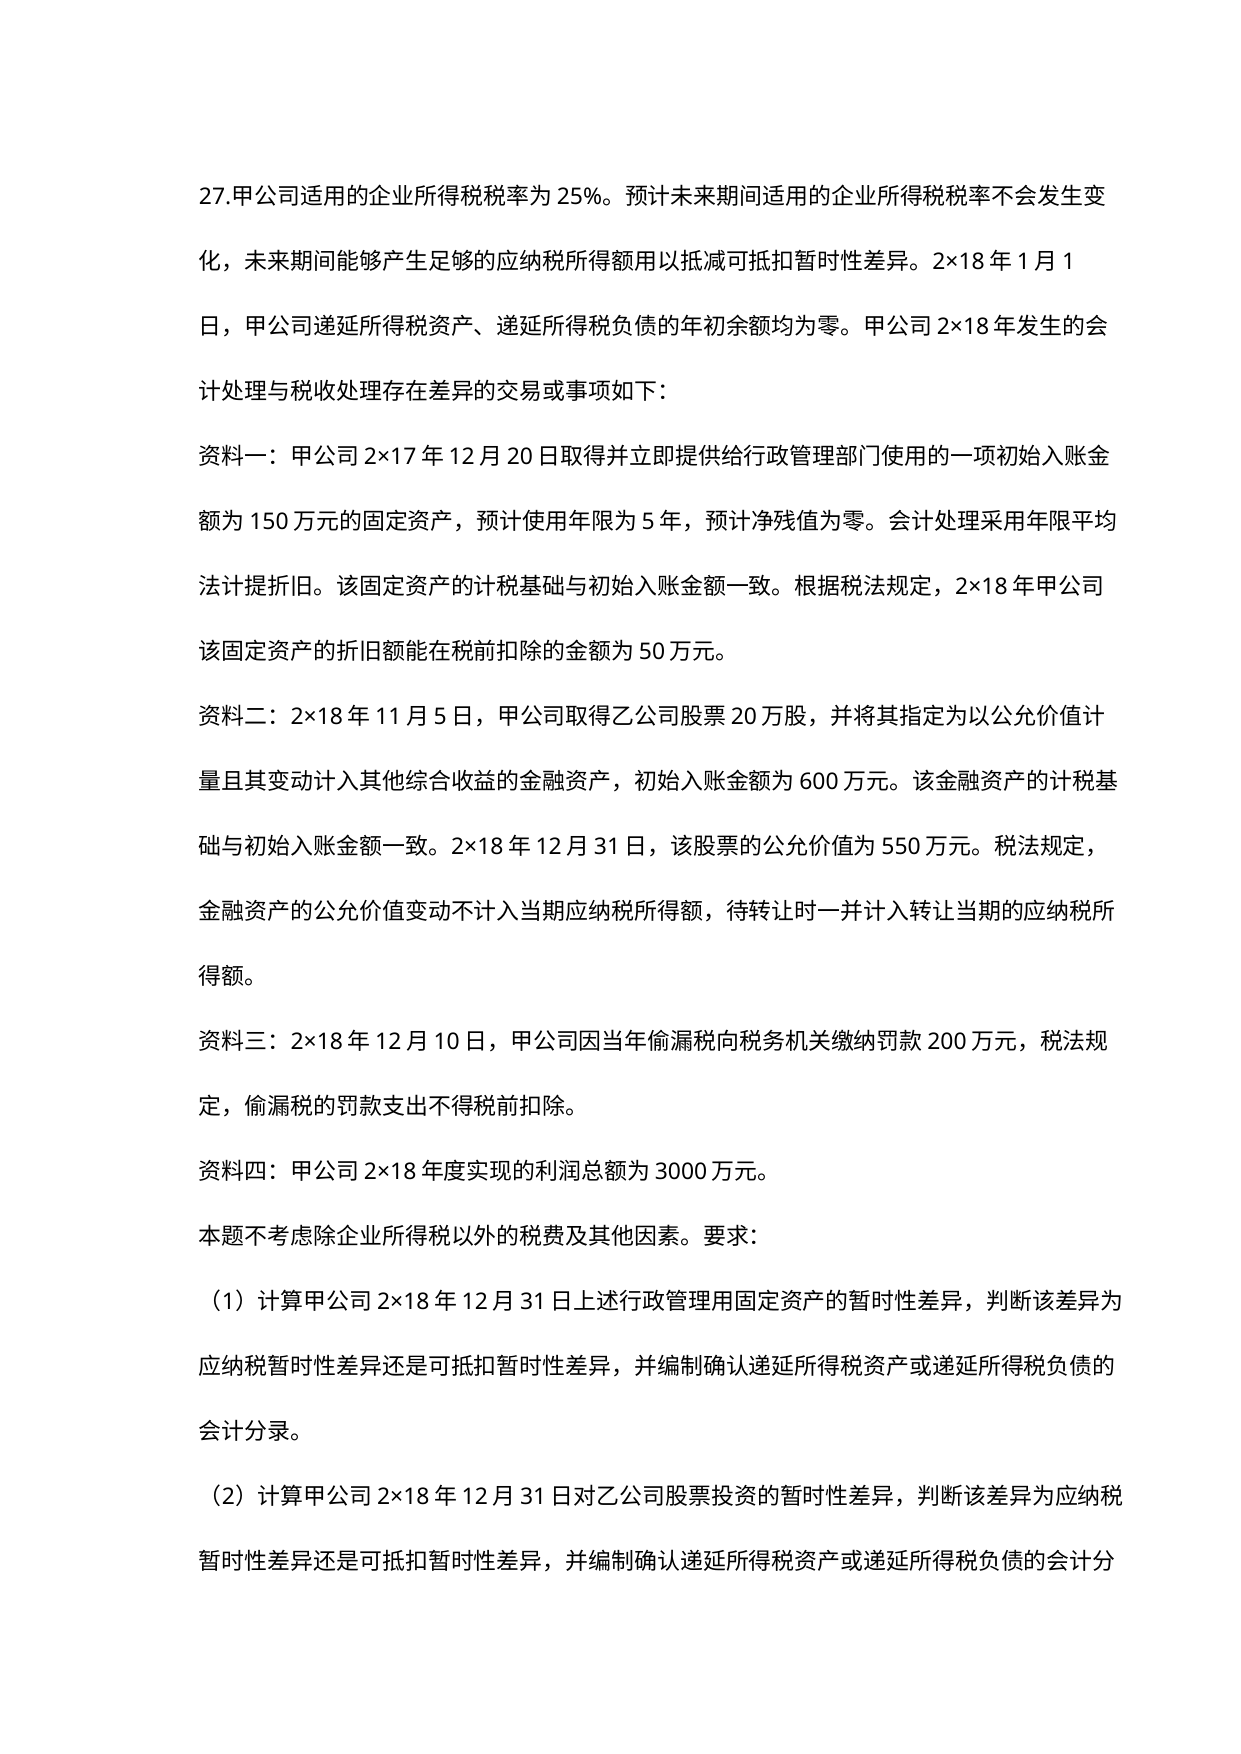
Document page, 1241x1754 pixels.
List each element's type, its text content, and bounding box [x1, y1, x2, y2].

table_cell 资料三：2×18年12月10日，甲公司因当年偷漏税向税务机关缴纳罚款200万元，税法规定，偷漏税的罚款支出不得税前扣除。 [188, 1007, 1135, 1137]
table_cell （1）计算甲公司2×18年12月31日上述行政管理用固定资产的暂时性差异，判断该差异为应纳税暂时性差异还是可抵扣暂时性差异，并编制确认递延所得税资产或递延所得税负债的会计分录。 [188, 1267, 1135, 1462]
table_cell 资料二：2×18年11月5日，甲公司取得乙公司股票20万股，并将其指定为以公允价值计量且其变动计入其他综合收益的金融资产，初始入账金额为600万元。该金融资产的计税基础与初始入账金额一致。2×18年12月31日，该股票的公允价值为550万元。税法规定，金融资产的公允价值变动不计入当期应纳税所得额，待转让时一并计入转让当期的应纳税所得额。 [188, 682, 1135, 1007]
table_cell 27.甲公司适用的企业所得税税率为25%。预计未来期间适用的企业所得税税率不会发生变化，未来期间能够产生足够的应纳税所得额用以抵减可抵扣暂时性差异。2×18年1月1日，甲公司递延所得税资产、递延所得税负债的年初余额均为零。甲公司2×18年发生的会计处理与税收处理存在差异的交易或事项如下： [188, 162, 1135, 422]
table_cell 资料一：甲公司2×17年12月20日取得并立即提供给行政管理部门使用的一项初始入账金额为150万元的固定资产，预计使用年限为5年，预计净残值为零。会计处理采用年限平均法计提折旧。该固定资产的计税基础与初始入账金额一致。根据税法规定，2×18年甲公司该固定资产的折旧额能在税前扣除的金额为50万元。 [188, 422, 1135, 682]
table_cell 资料四：甲公司2×18年度实现的利润总额为3000万元。 [188, 1137, 1135, 1202]
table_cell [188, 1462, 1135, 1592]
table_cell 本题不考虑除企业所得税以外的税费及其他因素。要求： [188, 1202, 1135, 1267]
